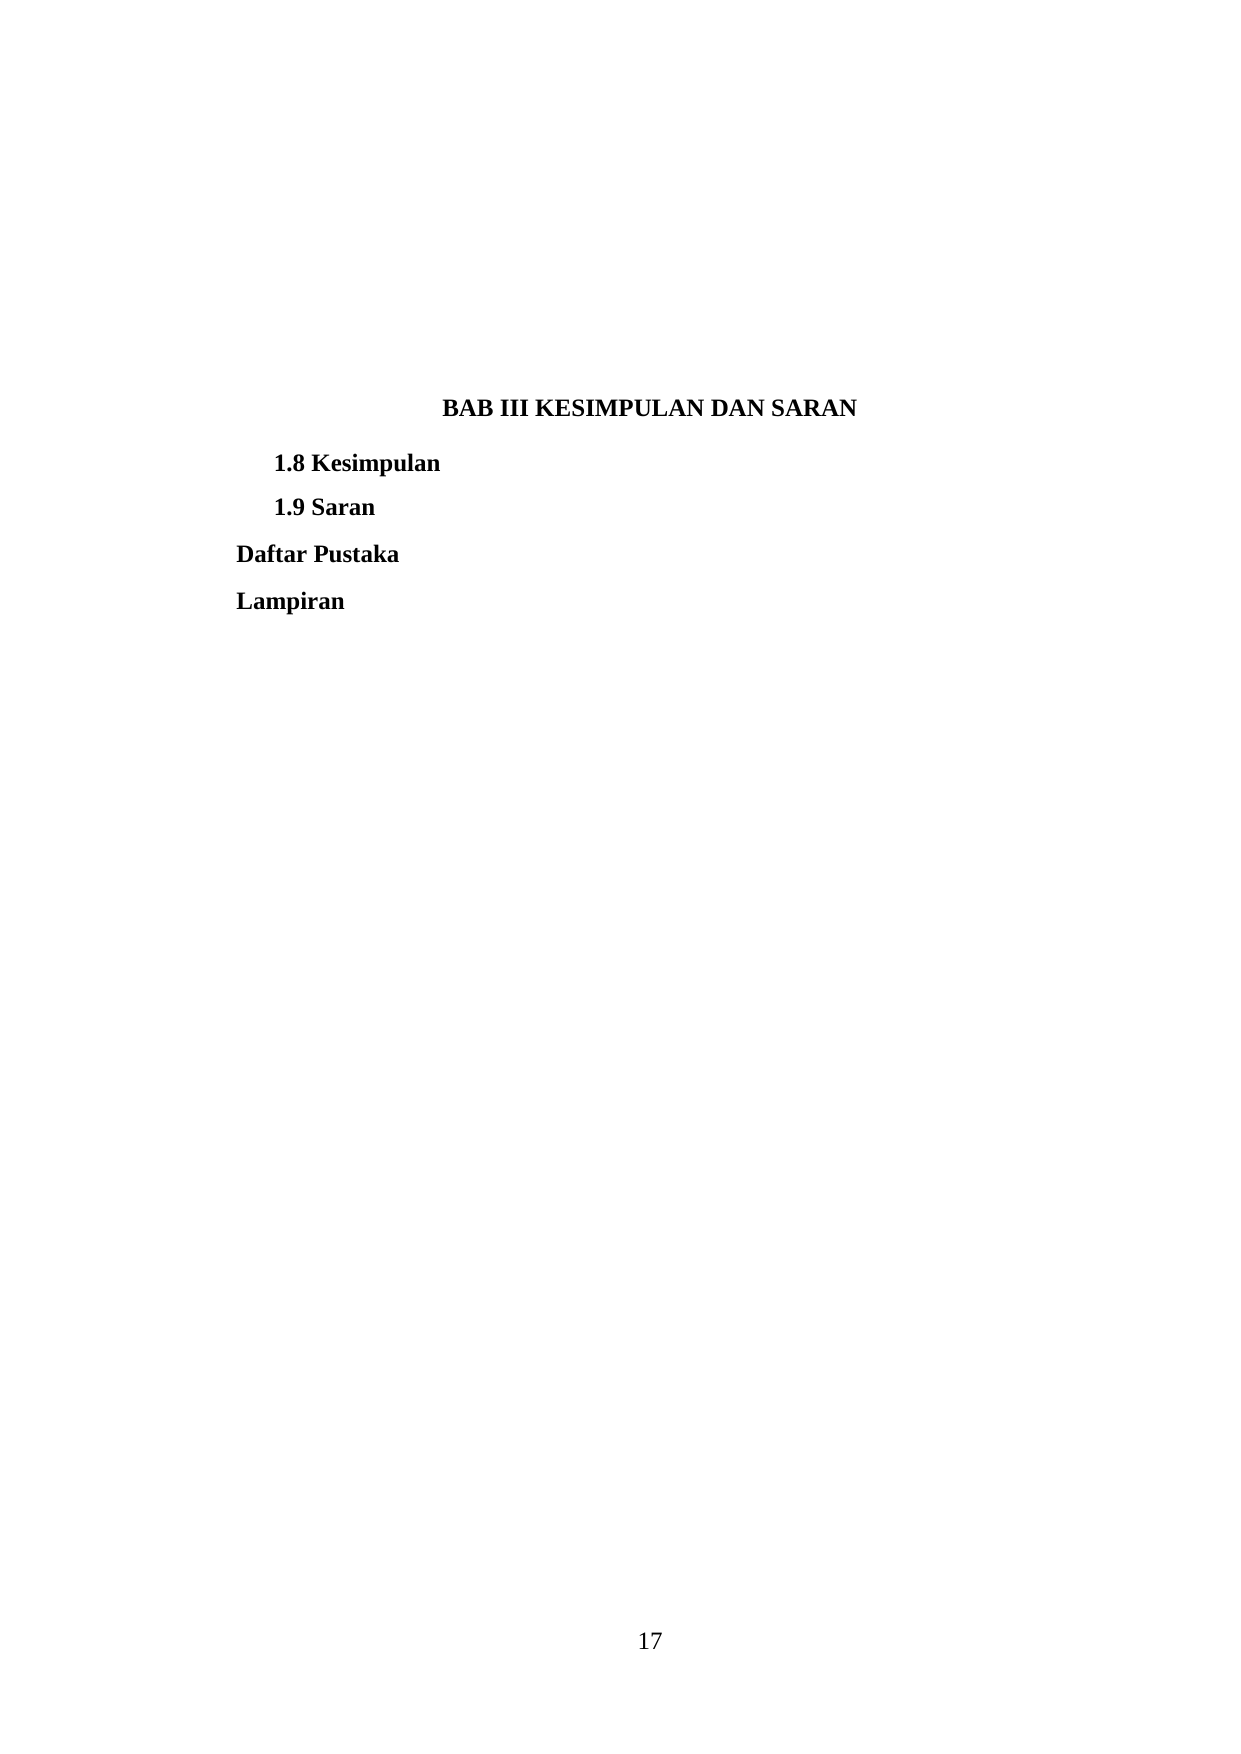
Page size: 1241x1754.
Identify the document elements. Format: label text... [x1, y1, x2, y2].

subtitle Lampiran [236, 586, 1063, 615]
subtitle Daftar Pustaka [236, 539, 1063, 568]
subtitle BAB III KESIMPULAN DAN SARAN [236, 393, 1063, 422]
subtitle Kesimpulan [274, 448, 1063, 477]
subtitle Saran [274, 492, 1063, 520]
